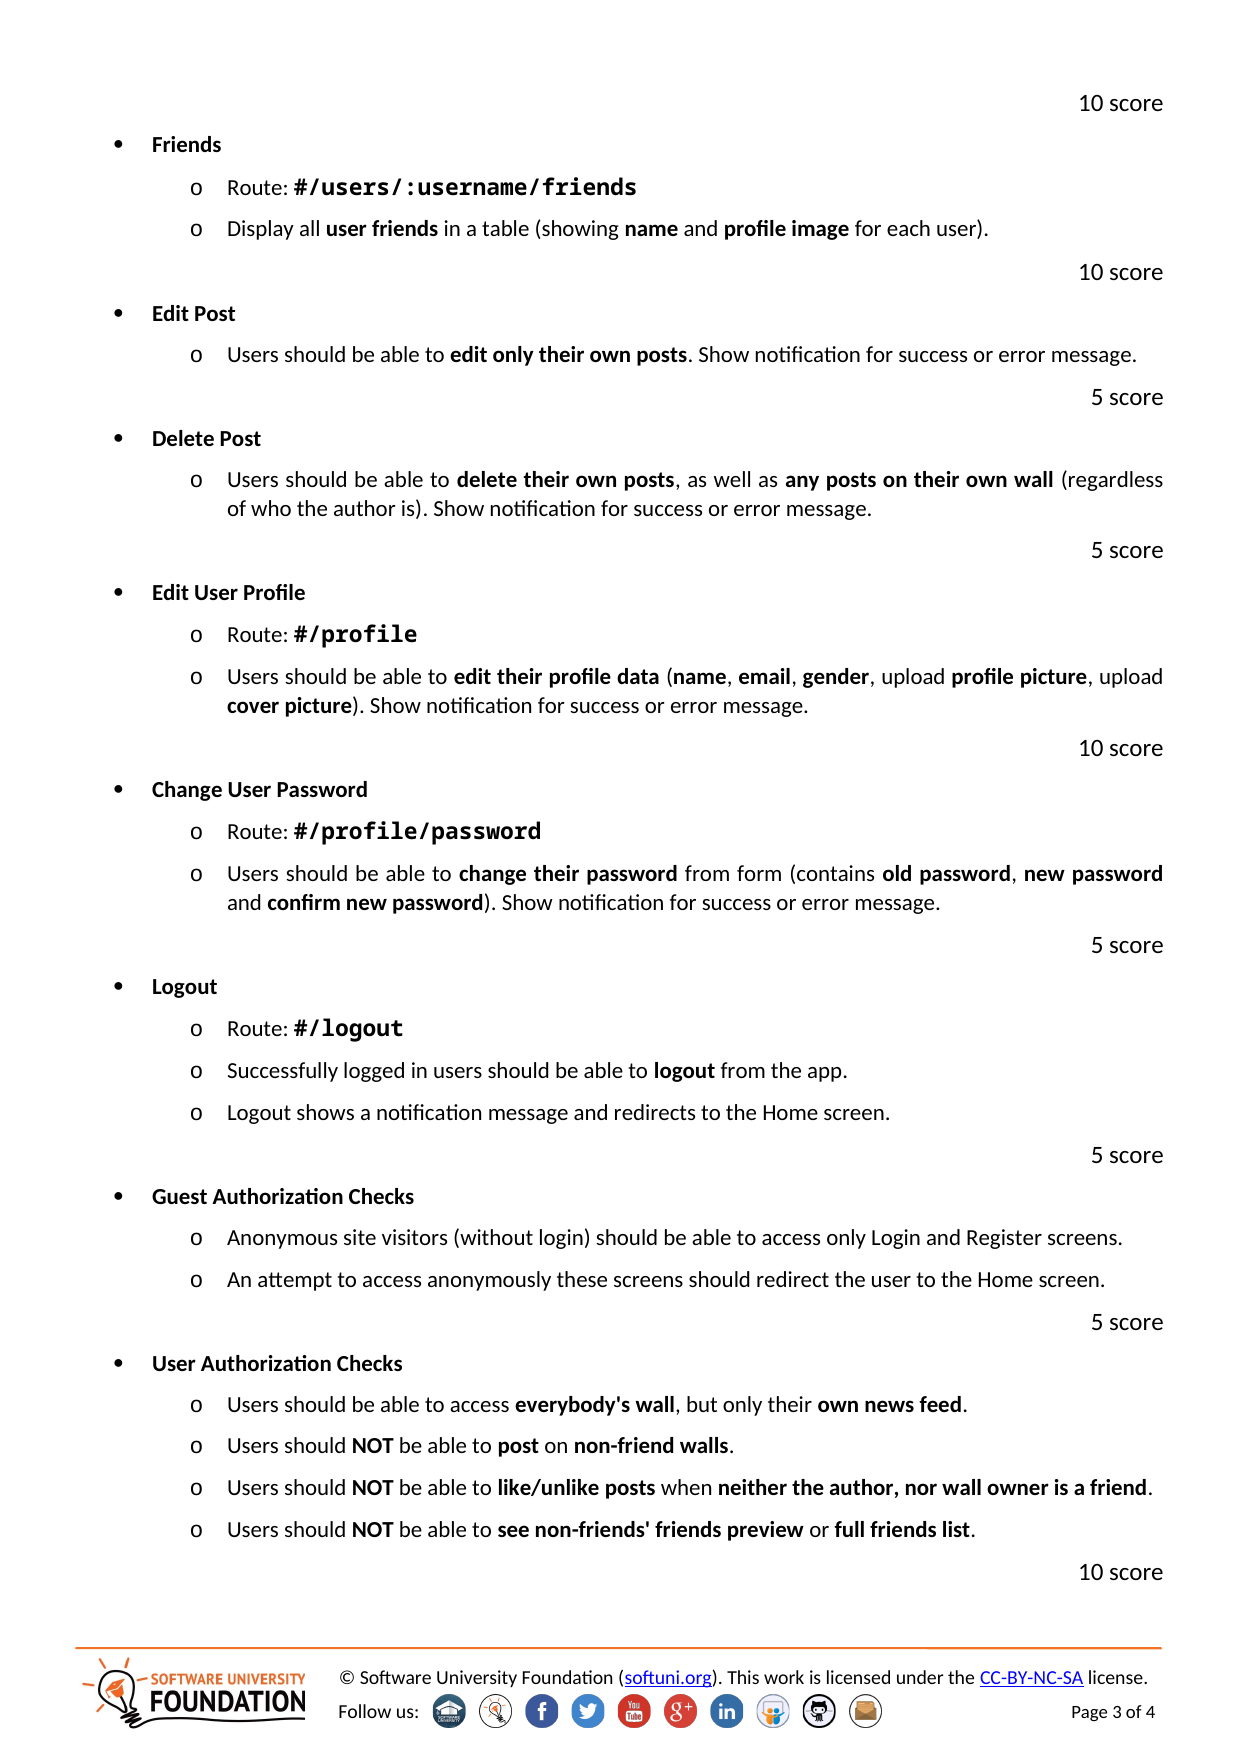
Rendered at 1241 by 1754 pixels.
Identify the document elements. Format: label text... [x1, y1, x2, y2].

text 10 score [227, 87, 1163, 118]
list Users should NOT be able to like/unlike posts when neither the author, nor wall owner is a friend. [189, 1473, 1163, 1502]
list Guest Authorization Checks [114, 1182, 1163, 1211]
text 5 score [152, 1306, 1163, 1337]
text 5 score [114, 381, 1163, 412]
list An attempt to access anonymously these screens should redirect the user to the Home screen. [189, 1265, 1163, 1294]
list Users should NOT be able to see non-friends' friends preview or full friends list. [189, 1515, 1163, 1544]
picture [525, 1694, 559, 1728]
picture [617, 1694, 651, 1728]
list Friends [114, 130, 1163, 158]
list Users should be able to edit their profile data (name, email, gender, upload profile picture, upload cover picture). Show notification for success or error message. [189, 662, 1163, 719]
picture [664, 1694, 697, 1728]
text 5 score [114, 534, 1163, 565]
picture [479, 1694, 512, 1728]
picture [710, 1694, 744, 1728]
list Users should be able to access everybody's wall, but only their own news feed. [189, 1390, 1163, 1419]
picture [432, 1694, 466, 1728]
list Change User Password [114, 775, 1163, 803]
picture [756, 1694, 790, 1728]
picture [81, 1656, 305, 1729]
list Logout shows a notification message and redirects to the Home screen. [189, 1098, 1163, 1127]
list Users should be able to delete their own posts, as well as any posts on their own wall (regardless of who the author is). Show notification for success or error message. [189, 465, 1163, 522]
text 5 score [114, 929, 1163, 959]
list Edit Post [114, 299, 1163, 327]
text 10 score [152, 256, 1163, 287]
list Route: #/users/:username/friends [189, 171, 1163, 202]
list Display all user friends in a table (showing name and profile image for each user). [189, 214, 1163, 244]
list Edit User Profile [114, 578, 1163, 606]
picture [571, 1694, 605, 1728]
list Route: #/logout [189, 1012, 1163, 1044]
text 10 score [152, 1557, 1163, 1587]
list Users should NOT be able to post on non-friend walls. [189, 1432, 1163, 1461]
picture [802, 1694, 836, 1728]
text 5 score [152, 1139, 1163, 1170]
list Successfully logged in users should be able to logout from the app. [189, 1056, 1163, 1085]
picture [849, 1694, 882, 1728]
list Route: #/profile [189, 618, 1163, 649]
list Logout [114, 972, 1163, 1000]
list Delete Post [114, 424, 1163, 452]
list User Authorization Checks [114, 1349, 1163, 1377]
list Users should be able to change their password from form (contains old password, new password and confirm new password). Show notification for success or error message. [189, 859, 1163, 916]
list Anonymous site visitors (without login) should be able to access only Login and Register screens. [189, 1223, 1163, 1252]
list Route: #/profile/password [189, 815, 1163, 847]
list Users should be able to edit only their own posts. Show notification for success or error message. [189, 340, 1163, 369]
text 10 score [114, 732, 1163, 762]
